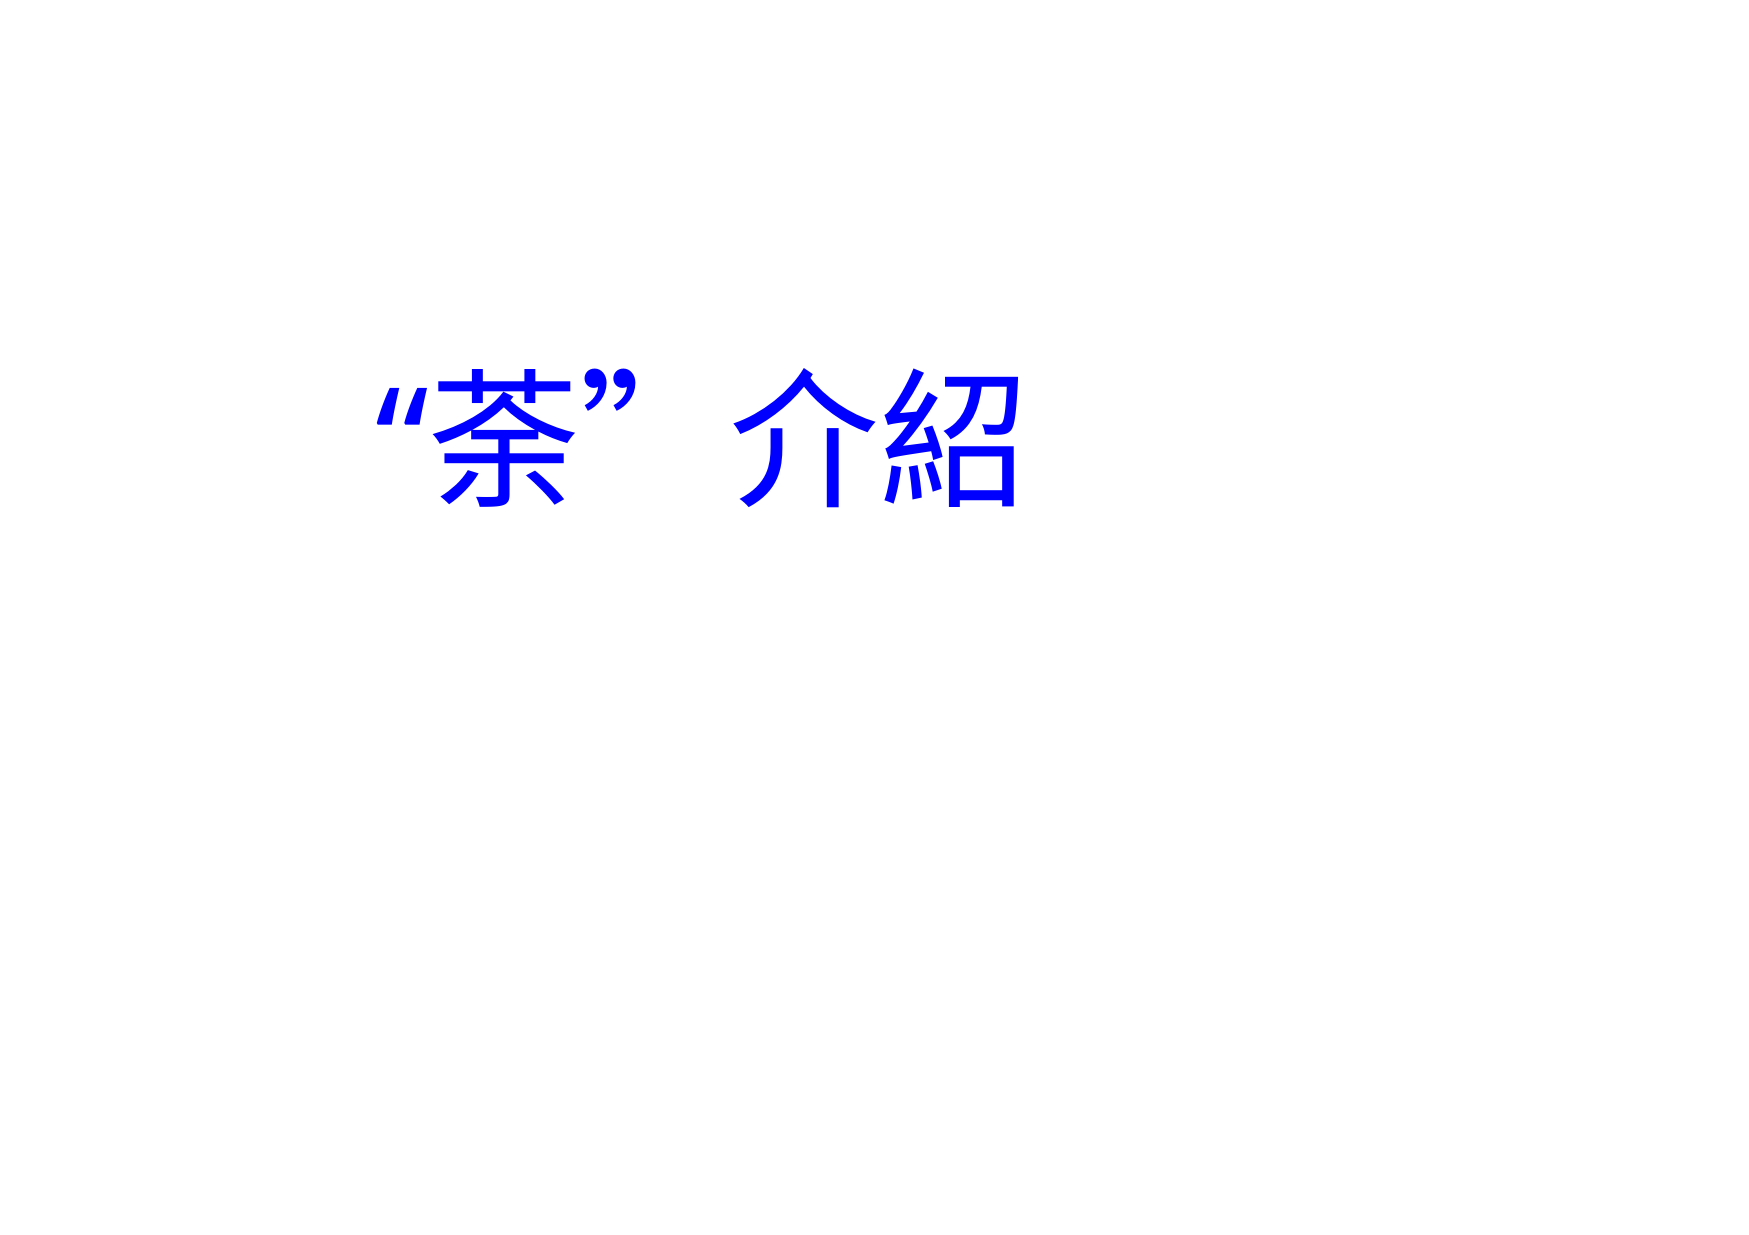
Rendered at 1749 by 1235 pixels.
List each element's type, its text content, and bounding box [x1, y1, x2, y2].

text “荼”介紹 [75, 312, 1673, 549]
